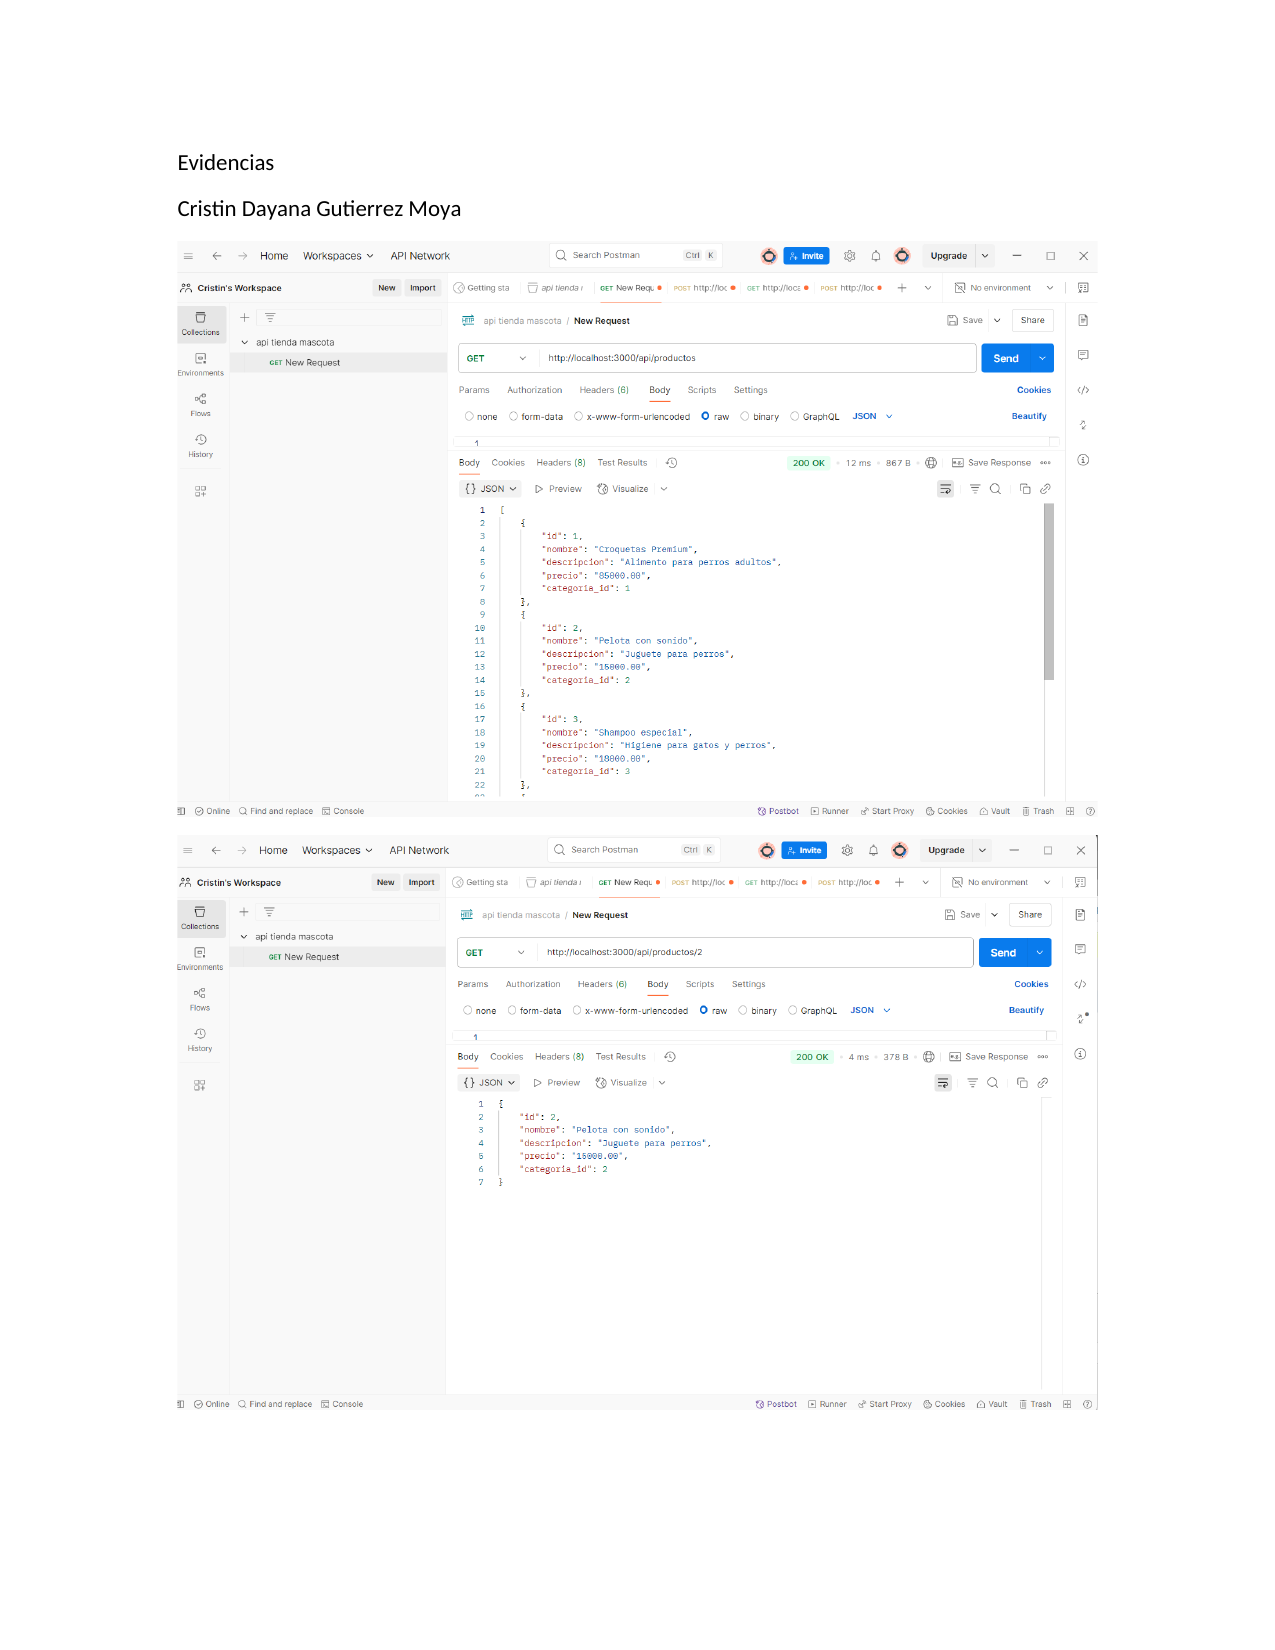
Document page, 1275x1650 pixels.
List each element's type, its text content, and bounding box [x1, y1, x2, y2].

picture [177, 835, 1098, 1410]
picture [177, 241, 1098, 817]
text Cristin Dayana Gutierrez Moya [177, 194, 1098, 222]
text Evidencias [177, 148, 1098, 176]
